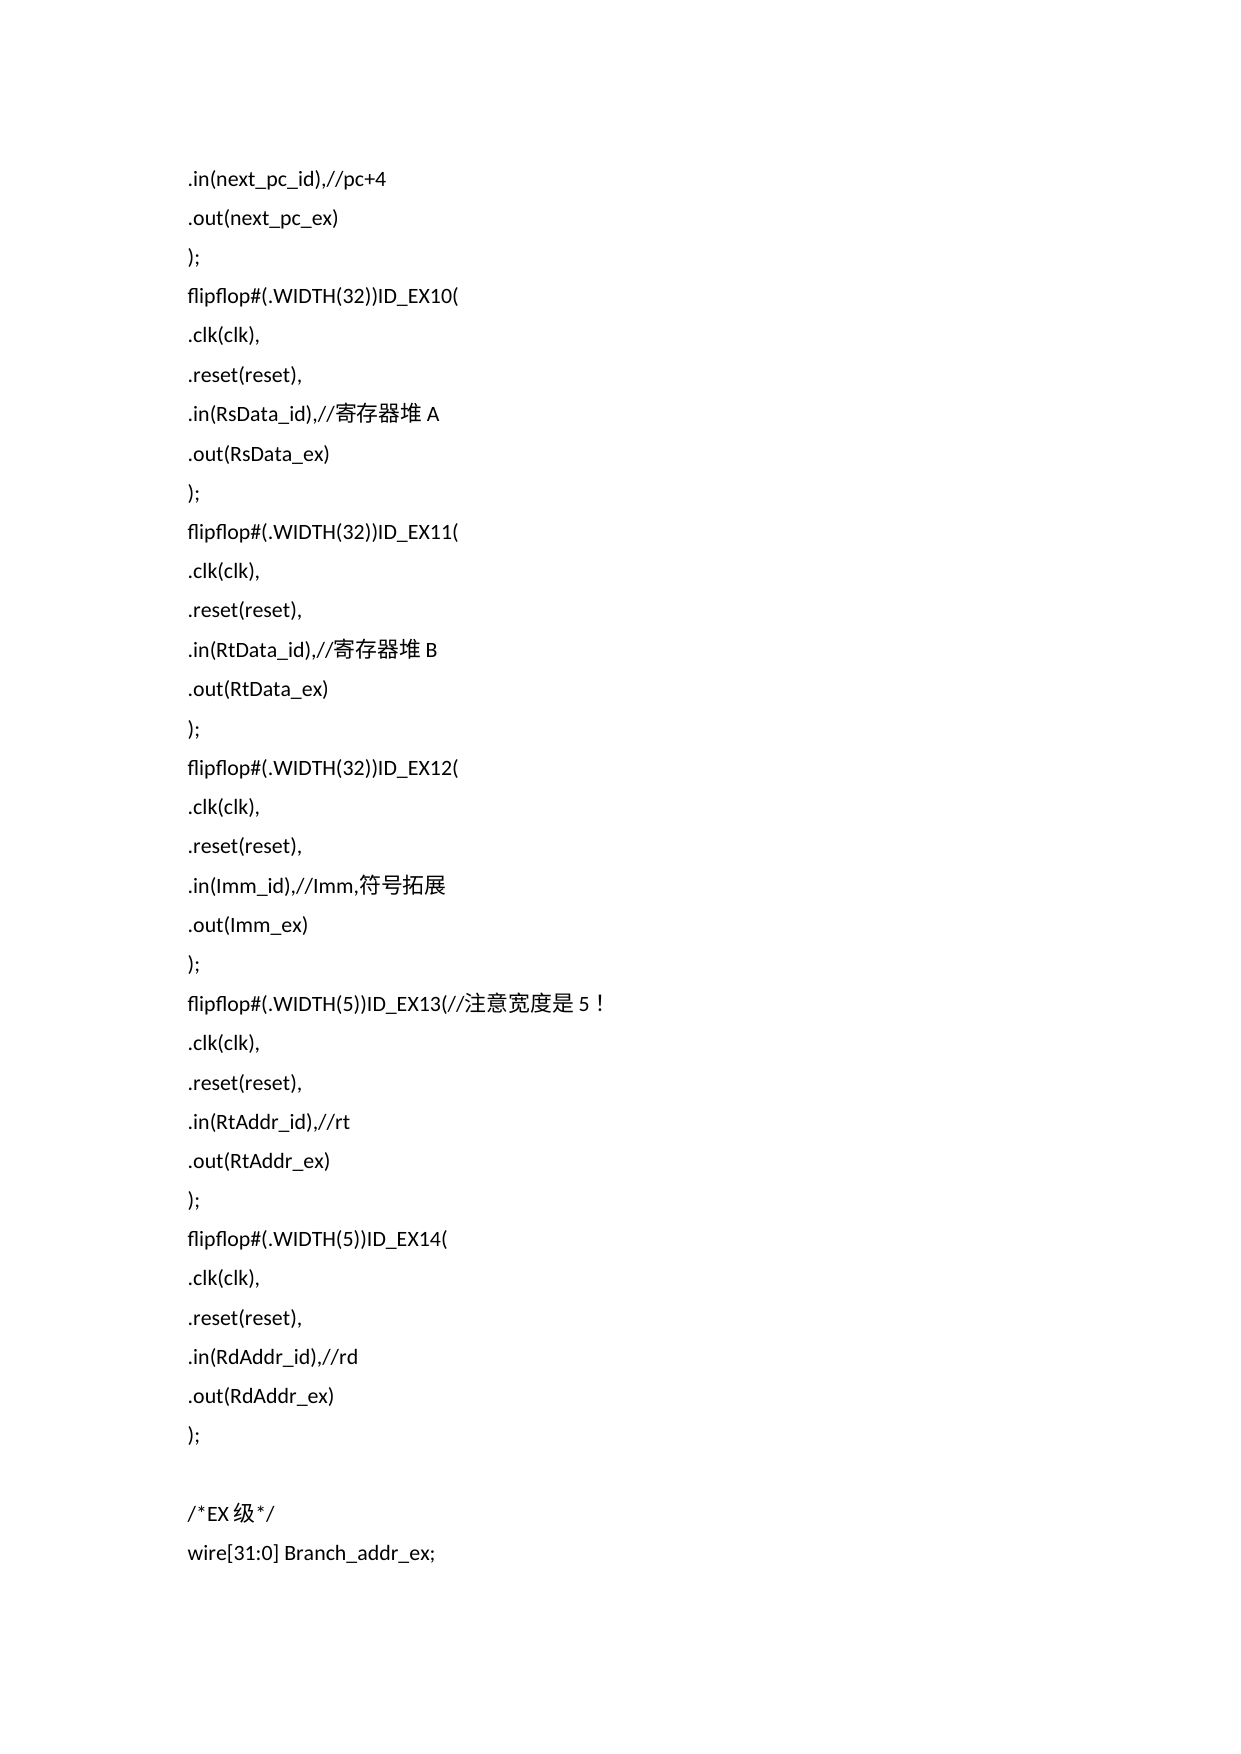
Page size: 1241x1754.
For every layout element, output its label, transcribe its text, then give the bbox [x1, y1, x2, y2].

text /*EX级*/ [187, 1497, 1053, 1529]
text .clk(clk), [187, 1027, 1053, 1059]
text ); [187, 1183, 1053, 1216]
text ); [187, 712, 1053, 744]
text flipflop#(.WIDTH(5))ID_EX14( [187, 1222, 1053, 1255]
text .out(RtData_ex) [187, 673, 1053, 705]
text ); [187, 947, 1053, 980]
text .reset(reset), [187, 593, 1053, 626]
text .in(RtData_id),//寄存器堆B [187, 633, 1053, 665]
text .out(next_pc_ex) [187, 201, 1053, 234]
text .in(RtAddr_id),//rt [187, 1105, 1053, 1137]
text .in(RsData_id),//寄存器堆A [187, 397, 1053, 429]
text wire[31:0] Branch_addr_ex; [187, 1536, 1053, 1569]
text .in(next_pc_id),//pc+4 [187, 162, 1053, 194]
text flipflop#(.WIDTH(32))ID_EX12( [187, 751, 1053, 783]
text .reset(reset), [187, 1066, 1053, 1098]
text flipflop#(.WIDTH(32))ID_EX11( [187, 515, 1053, 548]
text .out(RsData_ex) [187, 437, 1053, 469]
text .out(Imm_ex) [187, 908, 1053, 941]
text .clk(clk), [187, 319, 1053, 351]
text .clk(clk), [187, 790, 1053, 823]
text .reset(reset), [187, 829, 1053, 862]
text ); [187, 240, 1053, 273]
text .out(RdAddr_ex) [187, 1379, 1053, 1412]
text .clk(clk), [187, 1262, 1053, 1294]
text .out(RtAddr_ex) [187, 1144, 1053, 1177]
text ); [187, 1418, 1053, 1451]
text .in(Imm_id),//Imm,符号拓展 [187, 868, 1053, 901]
text .clk(clk), [187, 554, 1053, 587]
text flipflop#(.WIDTH(5))ID_EX13(//注意宽度是5！ [187, 987, 1053, 1019]
text ); [187, 476, 1053, 508]
text .reset(reset), [187, 358, 1053, 390]
text .in(RdAddr_id),//rd [187, 1340, 1053, 1372]
text flipflop#(.WIDTH(32))ID_EX10( [187, 279, 1053, 312]
text .reset(reset), [187, 1301, 1053, 1333]
